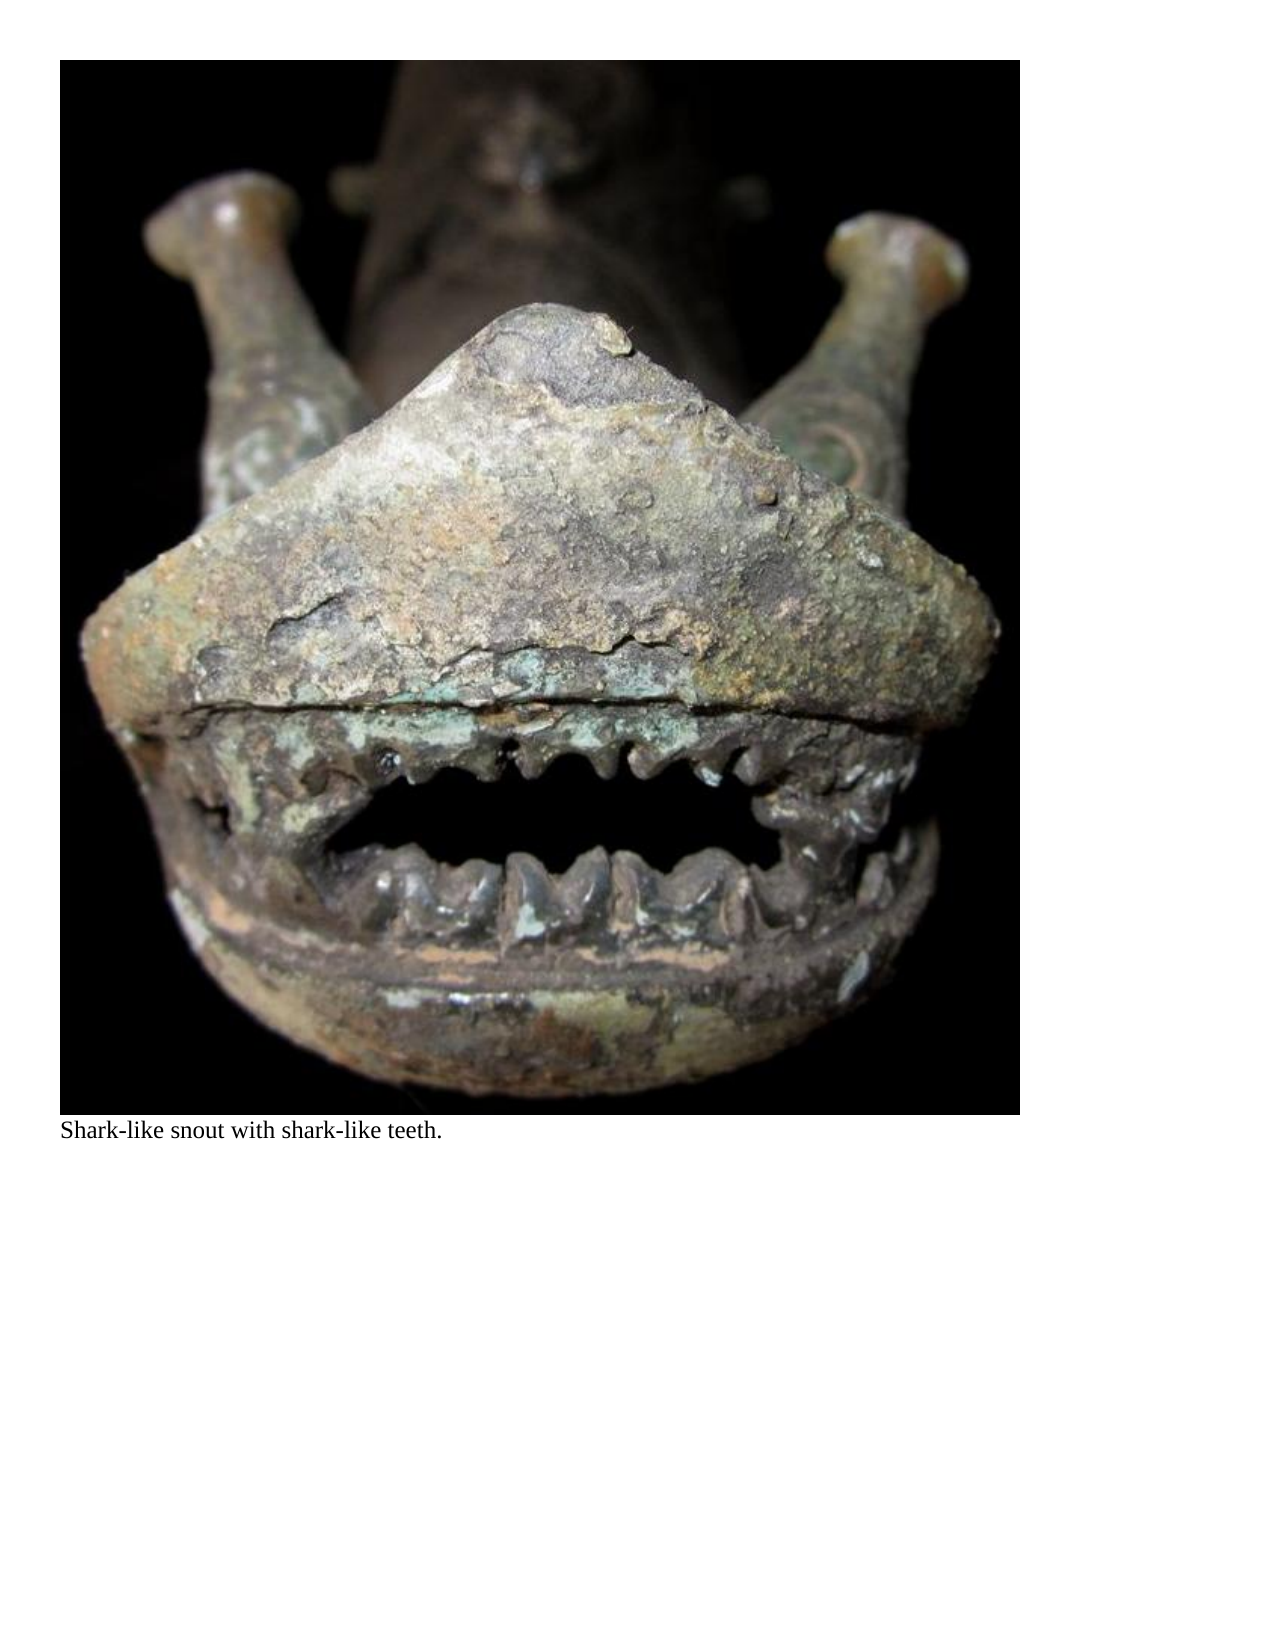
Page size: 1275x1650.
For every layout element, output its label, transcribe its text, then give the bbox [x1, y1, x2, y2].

picture [60, 60, 1020, 1115]
text Shark-like snout with shark-like teeth. [60, 1115, 1215, 1144]
